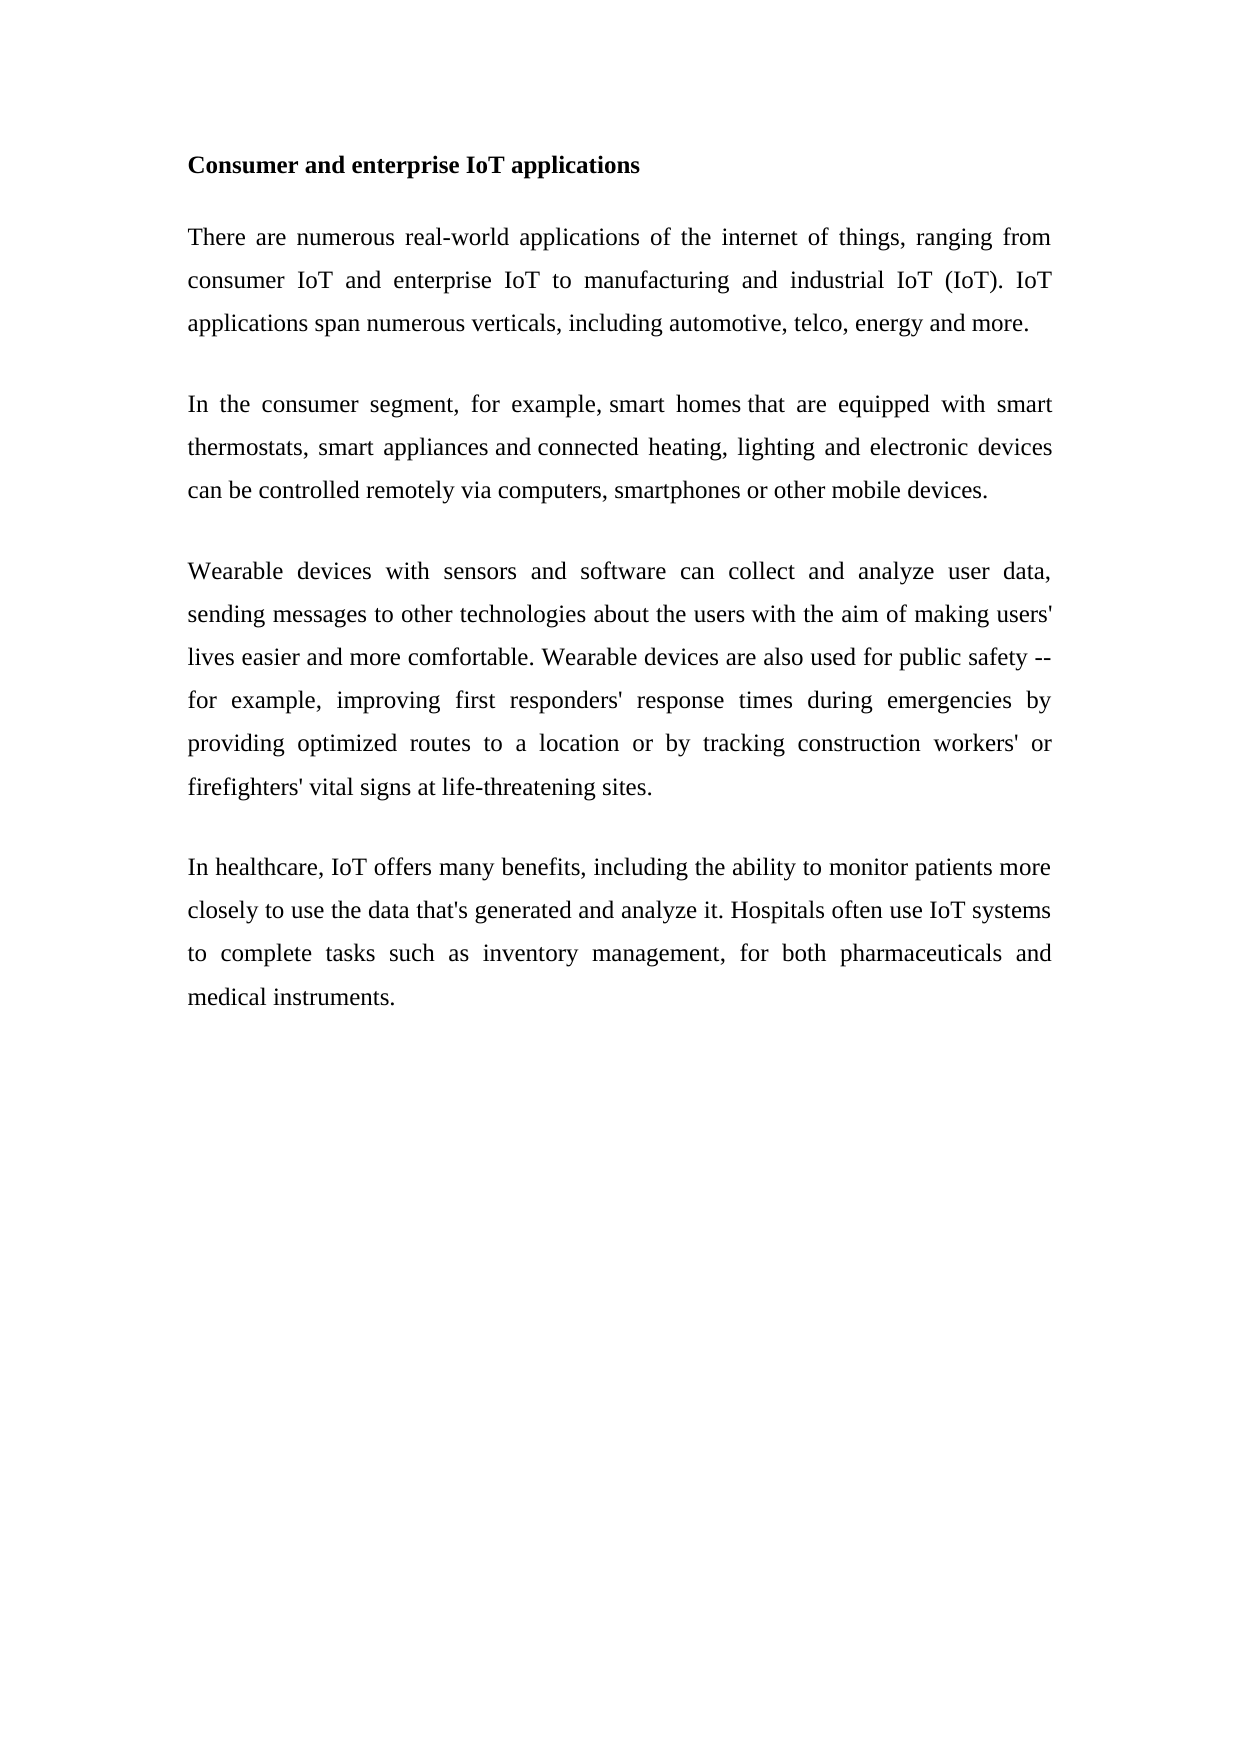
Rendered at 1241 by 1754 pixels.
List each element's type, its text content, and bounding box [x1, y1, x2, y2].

text Wearable devices with sensors and software can collect and analyze user data, sending messages to other technologies about the users with the aim of making users' lives easier and more comfortable. Wearable devices are also used for public safety -- for example, improving first responders' response times during emergencies by providing optimized routes to a location or by tracking construction workers' or firefighters' vital signs at life-threatening sites. [187, 556, 1053, 800]
subtitle Consumer and enterprise IoT applications [187, 150, 1053, 179]
text In healthcare, IoT offers many benefits, including the ability to monitor patients more closely to use the data that's generated and analyze it. Hospitals often use IoT systems to complete tasks such as inventory management, for both pharmaceuticals and medical instruments. [187, 852, 1053, 1010]
subtitle There are numerous real-world applications of the internet of things, ranging from consumer IoT and enterprise IoT to manufacturing and industrial IoT (IoT). IoT applications span numerous verticals, including automotive, telco, energy and more. [187, 222, 1053, 337]
text In the consumer segment, for example, smart homes that are equipped with smart thermostats, smart appliances and connected heating, lighting and electronic devices can be controlled remotely via computers, smartphones or other mobile devices. [187, 389, 1053, 504]
